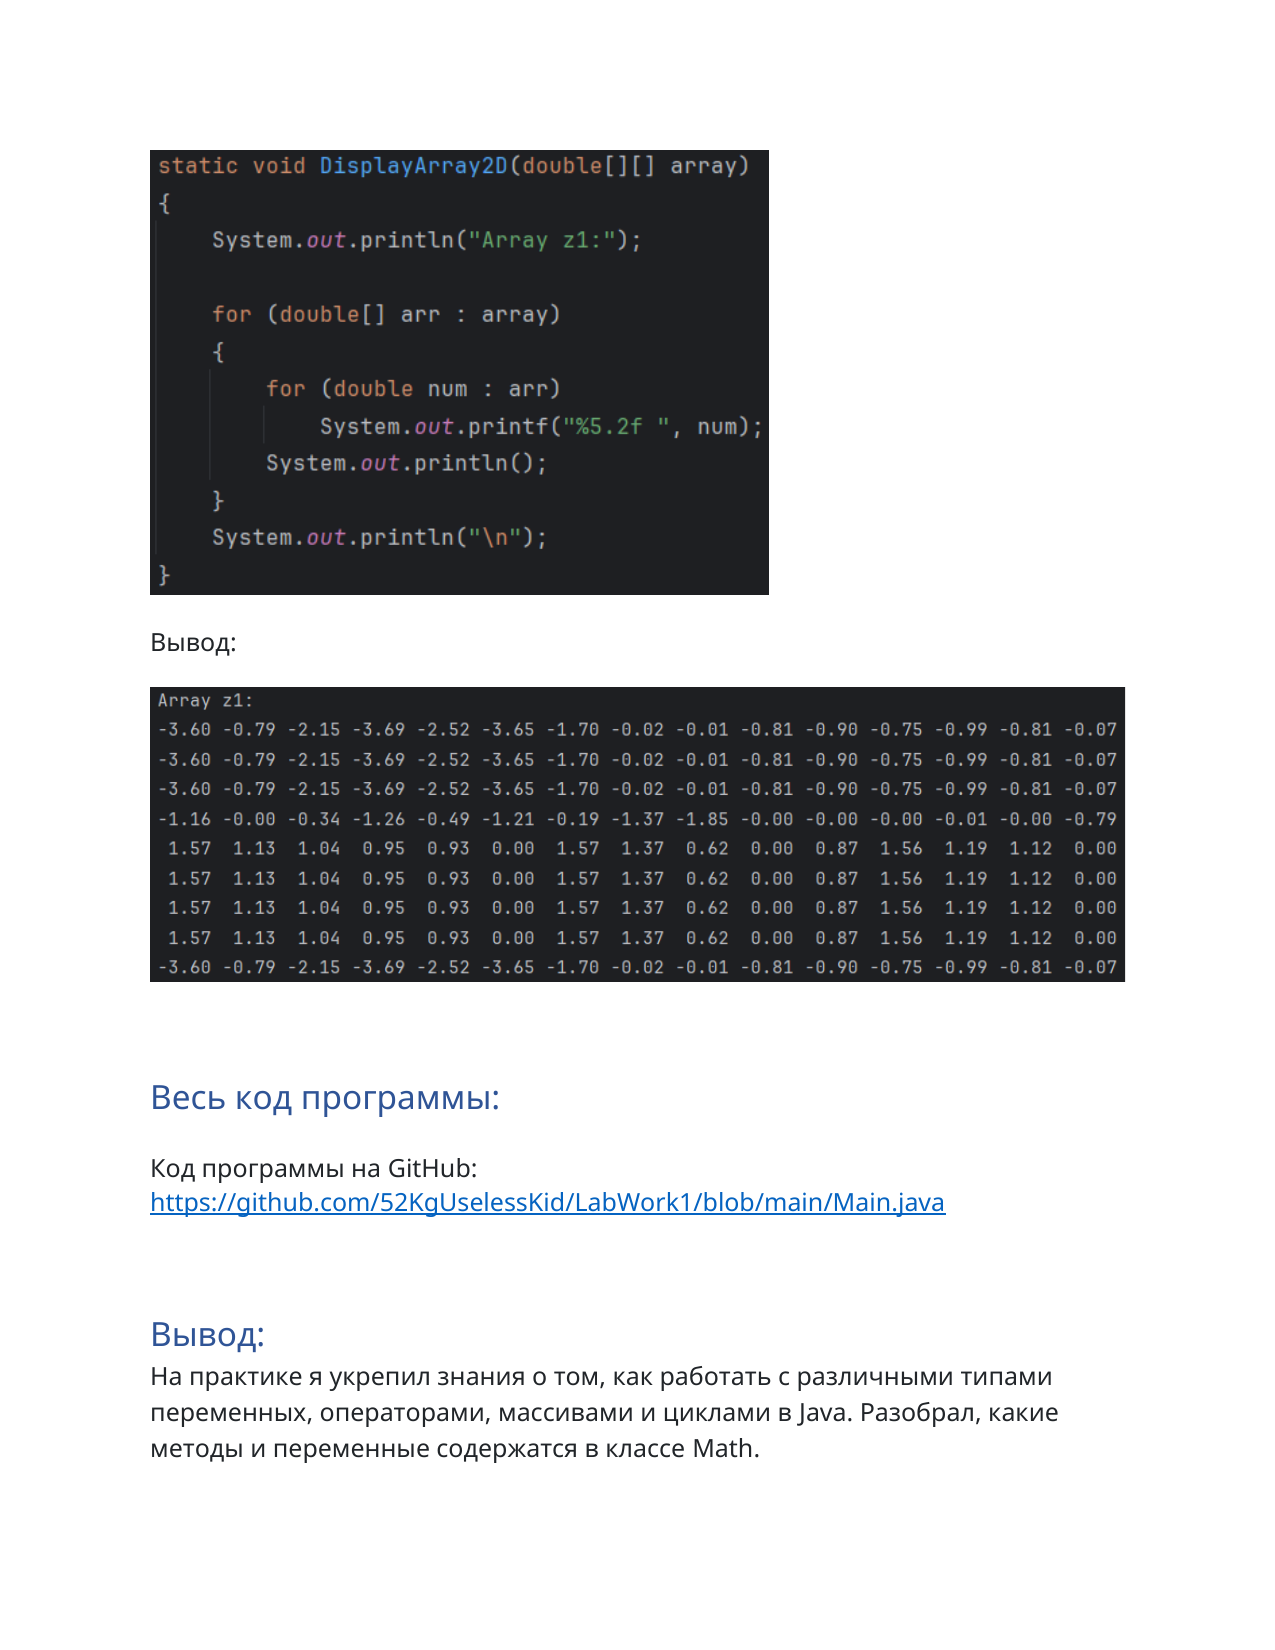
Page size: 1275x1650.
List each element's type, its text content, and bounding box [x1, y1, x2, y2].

picture [150, 687, 1125, 982]
picture [150, 150, 769, 595]
text Код программы на GitHub: https://github.com/52KgUselessKid/LabWork1/blob/main/Main.java [150, 1151, 1125, 1219]
text На практике я укрепил знания о том, как работать с различными типами переменных, операторами, массивами и циклами в Java. Разобрал, какие методы и переменные содержатся в классе Math. [150, 1359, 1125, 1464]
subtitle Весь код программы: [150, 1074, 1125, 1119]
text Вывод: [150, 624, 1125, 658]
subtitle Вывод: [150, 1311, 1125, 1357]
